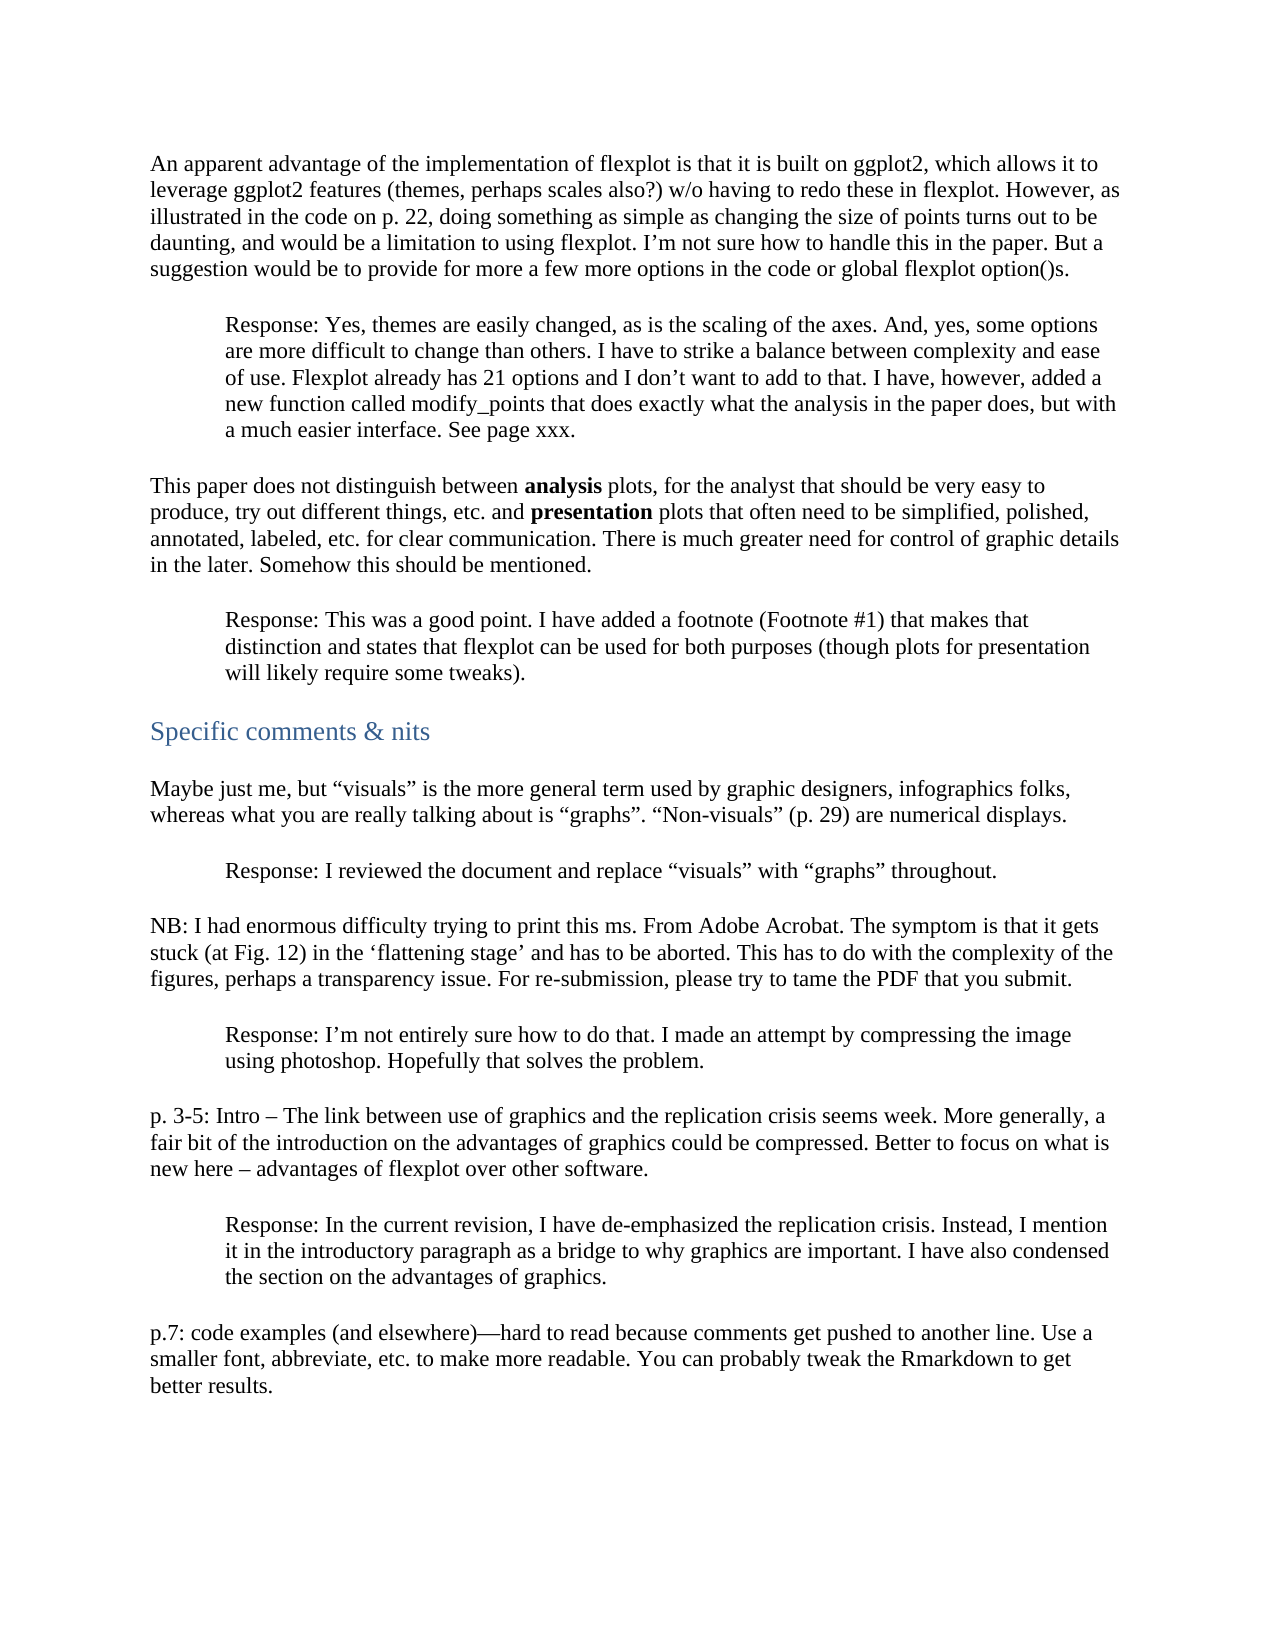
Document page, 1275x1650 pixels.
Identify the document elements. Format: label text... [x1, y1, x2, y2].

text p. 3-5: Intro – The link between use of graphics and the replication crisis seems week. More generally, a fair bit of the introduction on the advantages of graphics could be compressed. Better to focus on what is new here – advantages of flexplot over other software. [150, 1102, 1125, 1182]
text An apparent advantage of the implementation of flexplot is that it is built on ggplot2, which allows it to leverage ggplot2 features (themes, perhaps scales also?) w/o having to redo these in flexplot. However, as illustrated in the code on p. 22, doing something as simple as changing the size of points turns out to be daunting, and would be a limitation to using flexplot. I’m not sure how to handle this in the paper. But a suggestion would be to provide for more a few more options in the code or global flexplot option()s. [150, 150, 1125, 282]
text This paper does not distinguish between analysis plots, for the analyst that should be very easy to produce, try out different things, etc. and presentation plots that often need to be simplified, polished, annotated, labeled, etc. for clear communication. There is much greater need for control of graphic details in the later. Somehow this should be mentioned. [150, 472, 1125, 577]
text Response: I’m not entirely sure how to do that. I made an attempt by compressing the image using photoshop. Hopefully that solves the problem. [225, 1021, 1125, 1073]
text Response: In the current revision, I have de-emphasized the replication crisis. Instead, I mention it in the introductory paragraph as a bridge to why graphics are important. I have also condensed the section on the advantages of graphics. [225, 1211, 1125, 1290]
text p.7: code examples (and elsewhere)—hard to read because comments get pushed to another line. Use a smaller font, abbreviate, etc. to make more readable. You can probably tweak the Rmarkdown to get better results. [150, 1319, 1125, 1398]
text Specific comments & nits [150, 715, 1125, 746]
text Response: This was a good point. I have added a footnote (Footnote #1) that makes that distinction and states that flexplot can be used for both purposes (though plots for presentation will likely require some tweaks). [225, 606, 1125, 686]
text Maybe just me, but “visuals” is the more general term used by graphic designers, infographics folks, whereas what you are really talking about is “graphs”. “Non-visuals” (p. 29) are numerical displays. [150, 775, 1125, 828]
text Response: Yes, themes are easily changed, as is the scaling of the axes. And, yes, some options are more difficult to change than others. I have to strike a balance between complexity and ease of use. Flexplot already has 21 options and I don’t want to add to that. I have, however, added a new function called modify_points that does exactly what the analysis in the paper does, but with a much easier interface. See page xxx. [225, 311, 1125, 443]
text NB: I had enormous difficulty trying to print this ms. From Adobe Acrobat. The symptom is that it gets stuck (at Fig. 12) in the ‘flattening stage’ and has to be aborted. This has to do with the complexity of the figures, perhaps a transparency issue. For re-submission, please try to tame the PDF that you submit. [150, 912, 1125, 991]
text Response: I reviewed the document and replace “visuals” with “graphs” throughout. [225, 857, 1125, 883]
